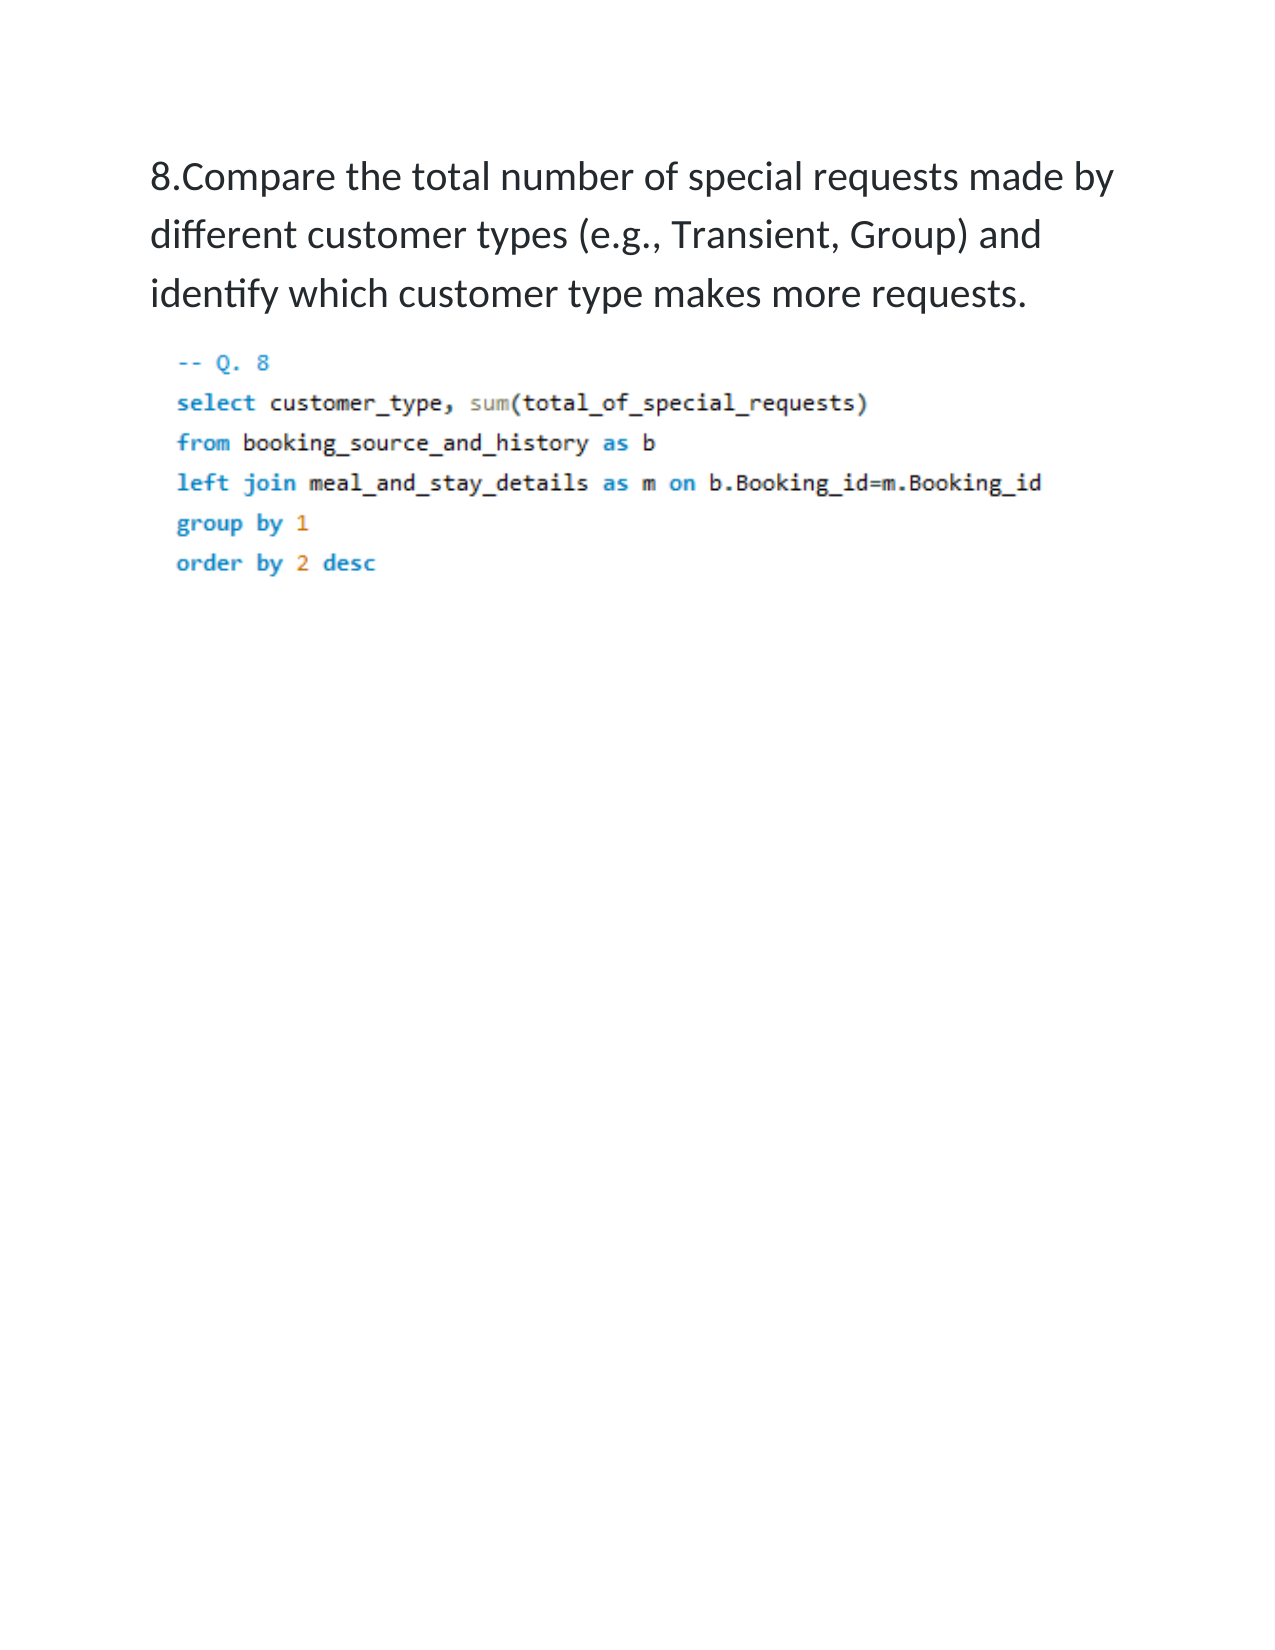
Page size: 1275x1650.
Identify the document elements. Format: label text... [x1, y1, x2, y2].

picture [150, 346, 1088, 592]
text 8.Compare the total number of special requests made by different customer types (e.g., Transient, Group) and identify which customer type makes more requests. [150, 150, 1125, 318]
